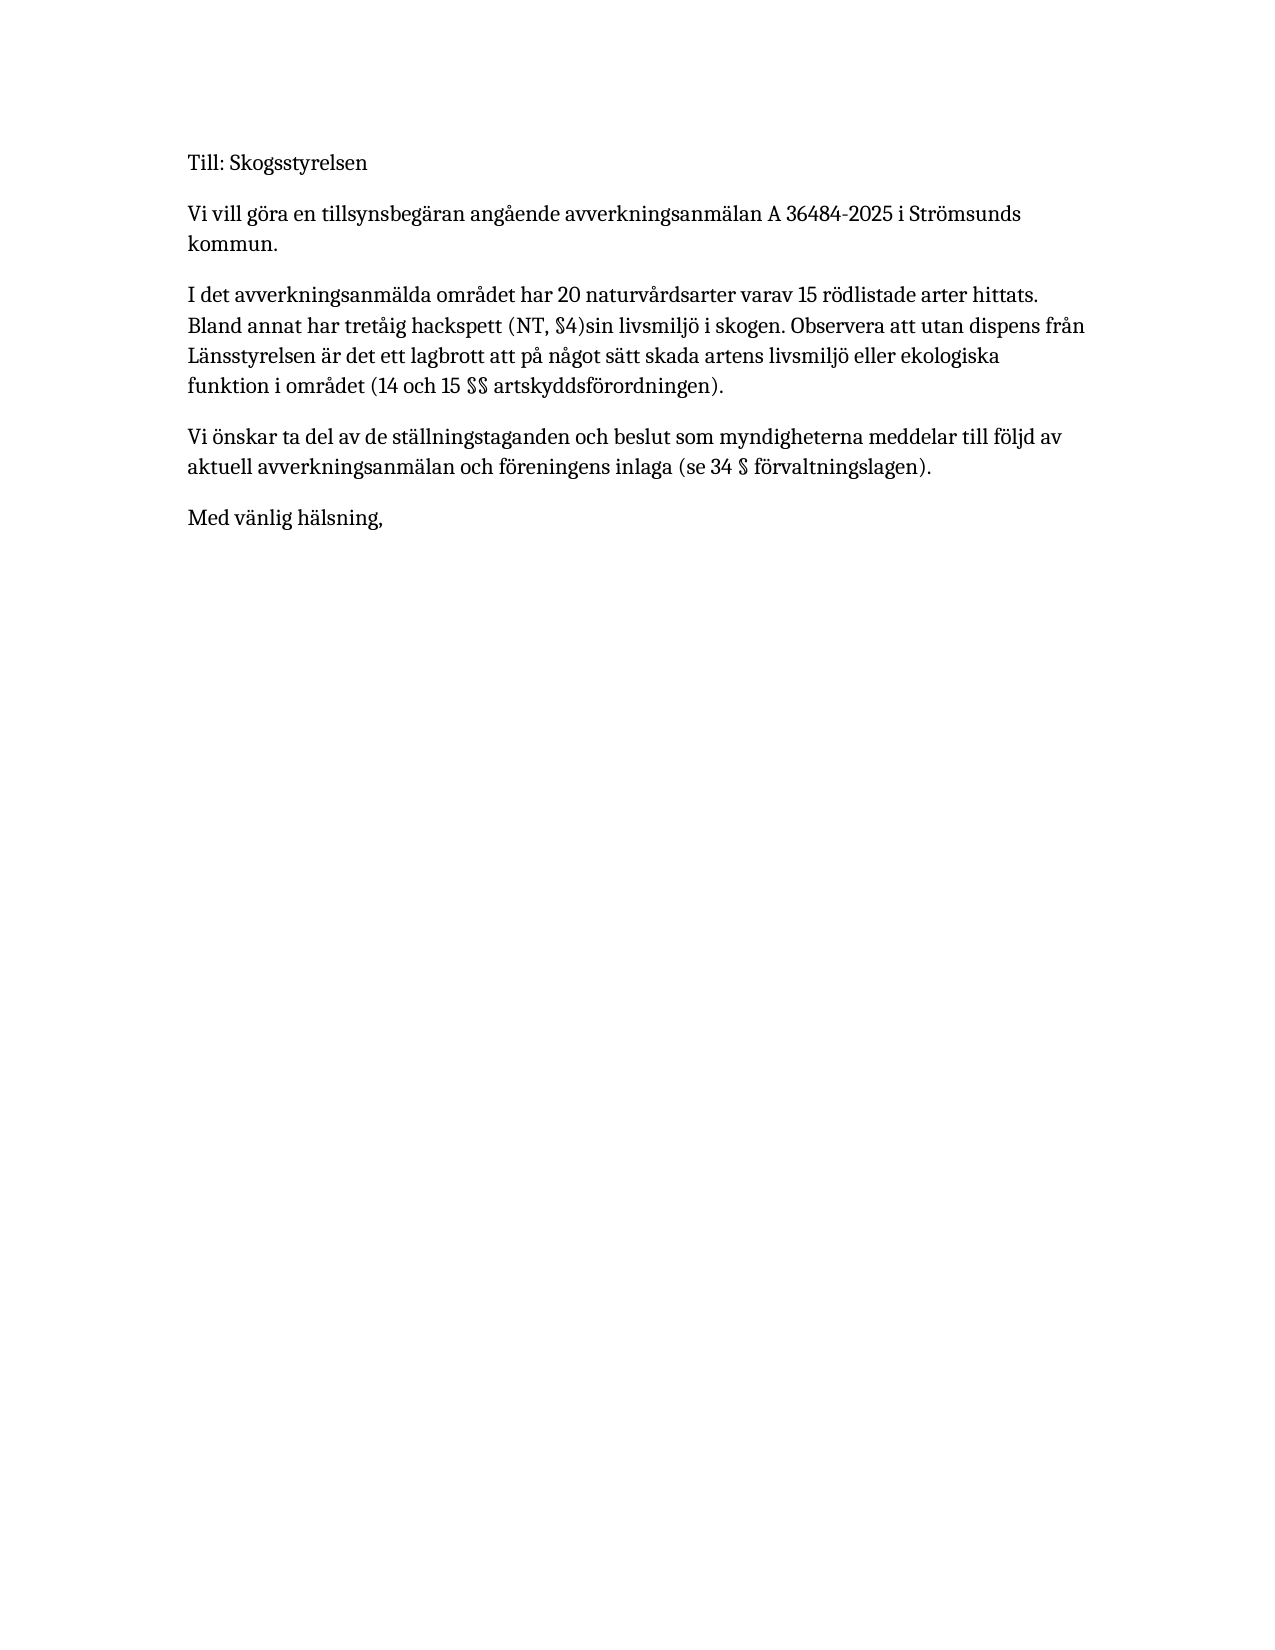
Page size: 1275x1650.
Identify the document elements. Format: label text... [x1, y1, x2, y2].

text Med vänlig hälsning, [187, 505, 1087, 562]
text Vi vill göra en tillsynsbegäran angående avverkningsanmälan A 36484-2025 i Strömsunds kommun. [187, 201, 1087, 258]
text Till: Skogsstyrelsen [187, 150, 1087, 176]
text I det avverkningsanmälda området har 20 naturvårdsarter varav 15 rödlistade arter hittats. Bland annat har tretåig hackspett (NT, §4)sin livsmiljö i skogen. Observera att utan dispens från Länsstyrelsen är det ett lagbrott att på något sätt skada artens livsmiljö eller ekologiska funktion i området (14 och 15 §§ artskyddsförordningen). [187, 282, 1087, 399]
text Vi önskar ta del av de ställningstaganden och beslut som myndigheterna meddelar till följd av aktuell avverkningsanmälan och föreningens inlaga (se 34 § förvaltningslagen). [187, 424, 1087, 481]
